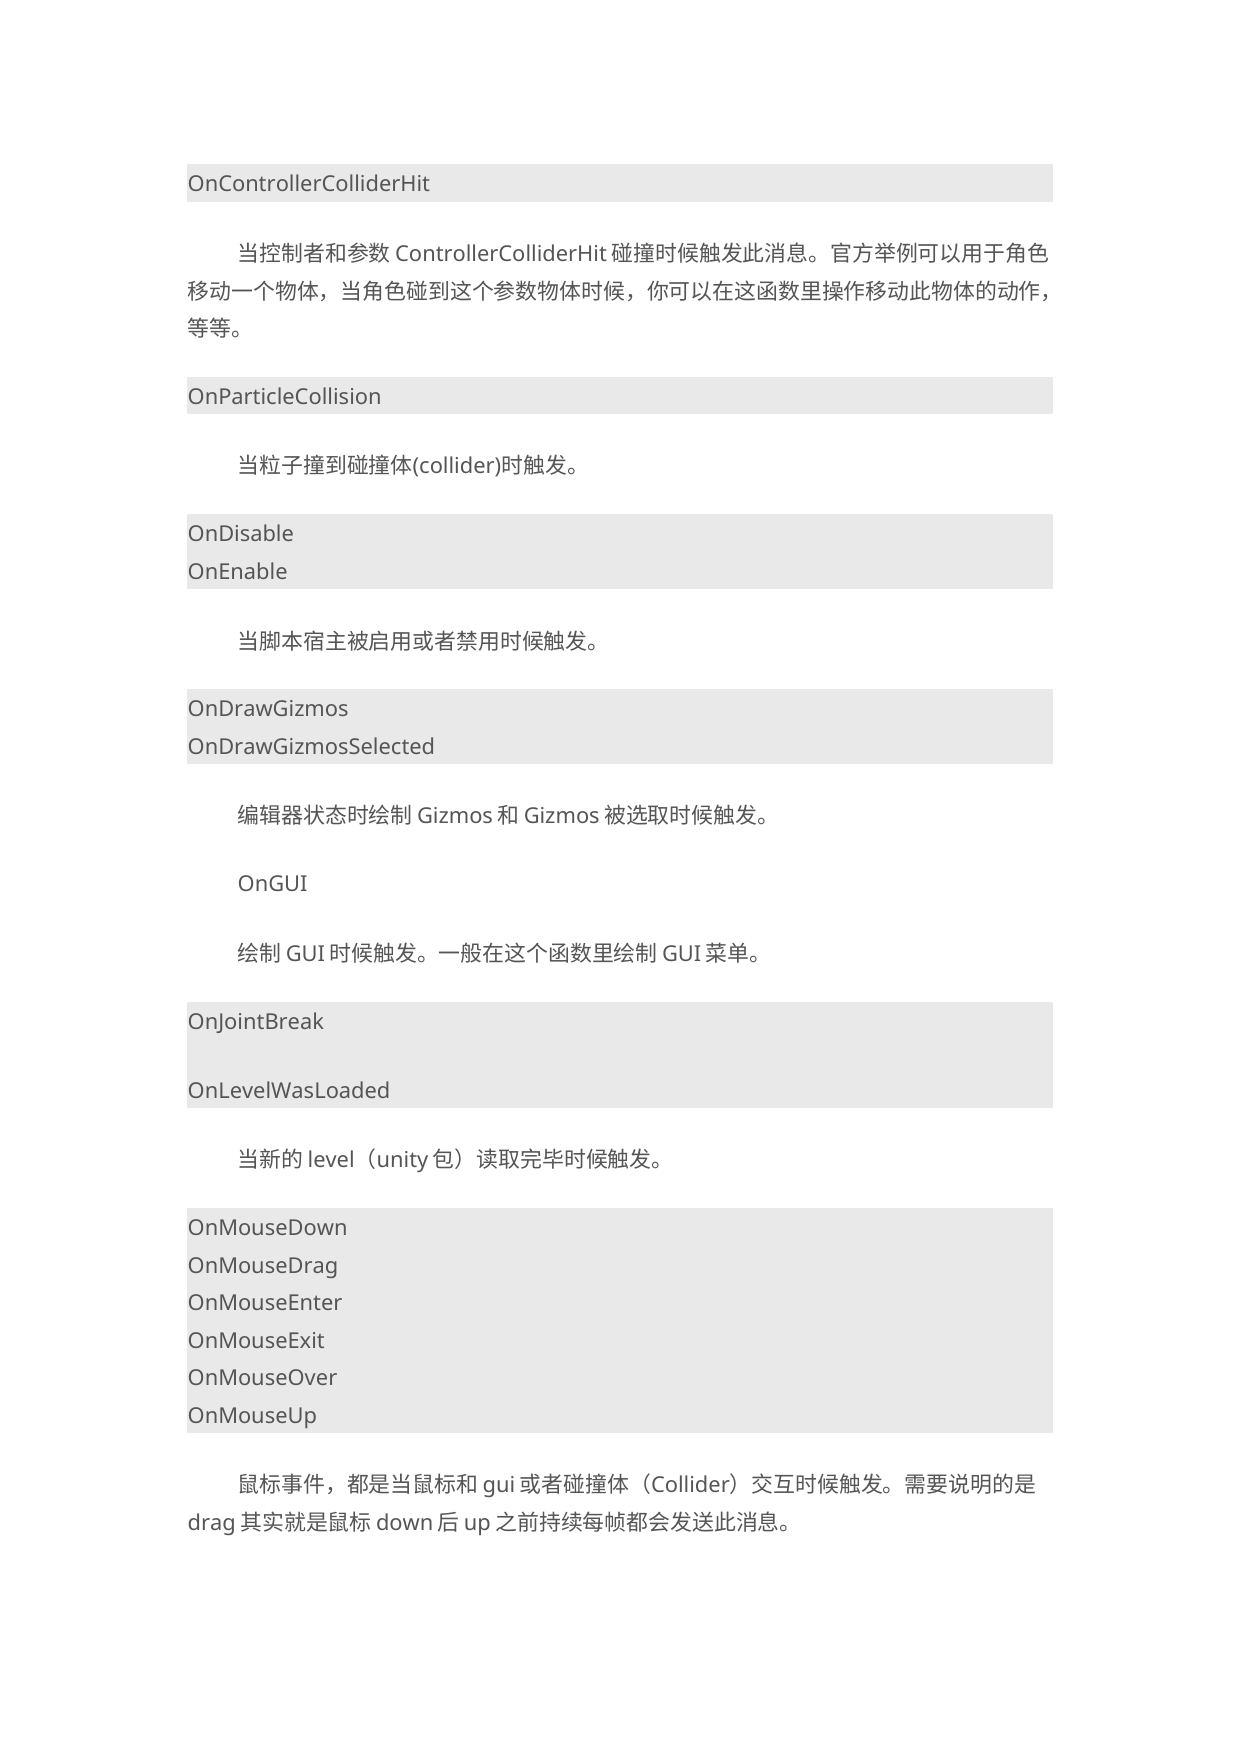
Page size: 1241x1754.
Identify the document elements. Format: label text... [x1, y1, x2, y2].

text OnJointBreak [187, 1002, 1053, 1039]
text 当新的level（unity包）读取完毕时候触发。 [187, 1139, 1053, 1177]
text OnMouseDown OnMouseDrag OnMouseEnter OnMouseExit OnMouseOver OnMouseUp [187, 1208, 1053, 1433]
text 当粒子撞到碰撞体(collider)时触发。 [187, 446, 1053, 483]
text OnDrawGizmos OnDrawGizmosSelected [187, 689, 1053, 764]
text 绘制GUI时候触发。一般在这个函数里绘制GUI菜单。 [187, 933, 1053, 971]
text 当脚本宿主被启用或者禁用时候触发。 [187, 621, 1053, 658]
text OnGUI [187, 864, 1053, 902]
text OnControllerColliderHit [187, 164, 1053, 202]
text 鼠标事件，都是当鼠标和gui或者碰撞体（Collider）交互时候触发。需要说明的是drag其实就是鼠标down后up之前持续每帧都会发送此消息。 [187, 1464, 1053, 1539]
text OnParticleCollision [187, 377, 1053, 414]
text OnLevelWasLoaded [187, 1071, 1053, 1108]
text 当控制者和参数ControllerColliderHit碰撞时候触发此消息。官方举例可以用于角色移动一个物体，当角色碰到这个参数物体时候，你可以在这函数里操作移动此物体的动作，等等。 [187, 233, 1053, 346]
text OnDisable OnEnable [187, 514, 1053, 589]
text 编辑器状态时绘制Gizmos和Gizmos被选取时候触发。 [187, 796, 1053, 833]
